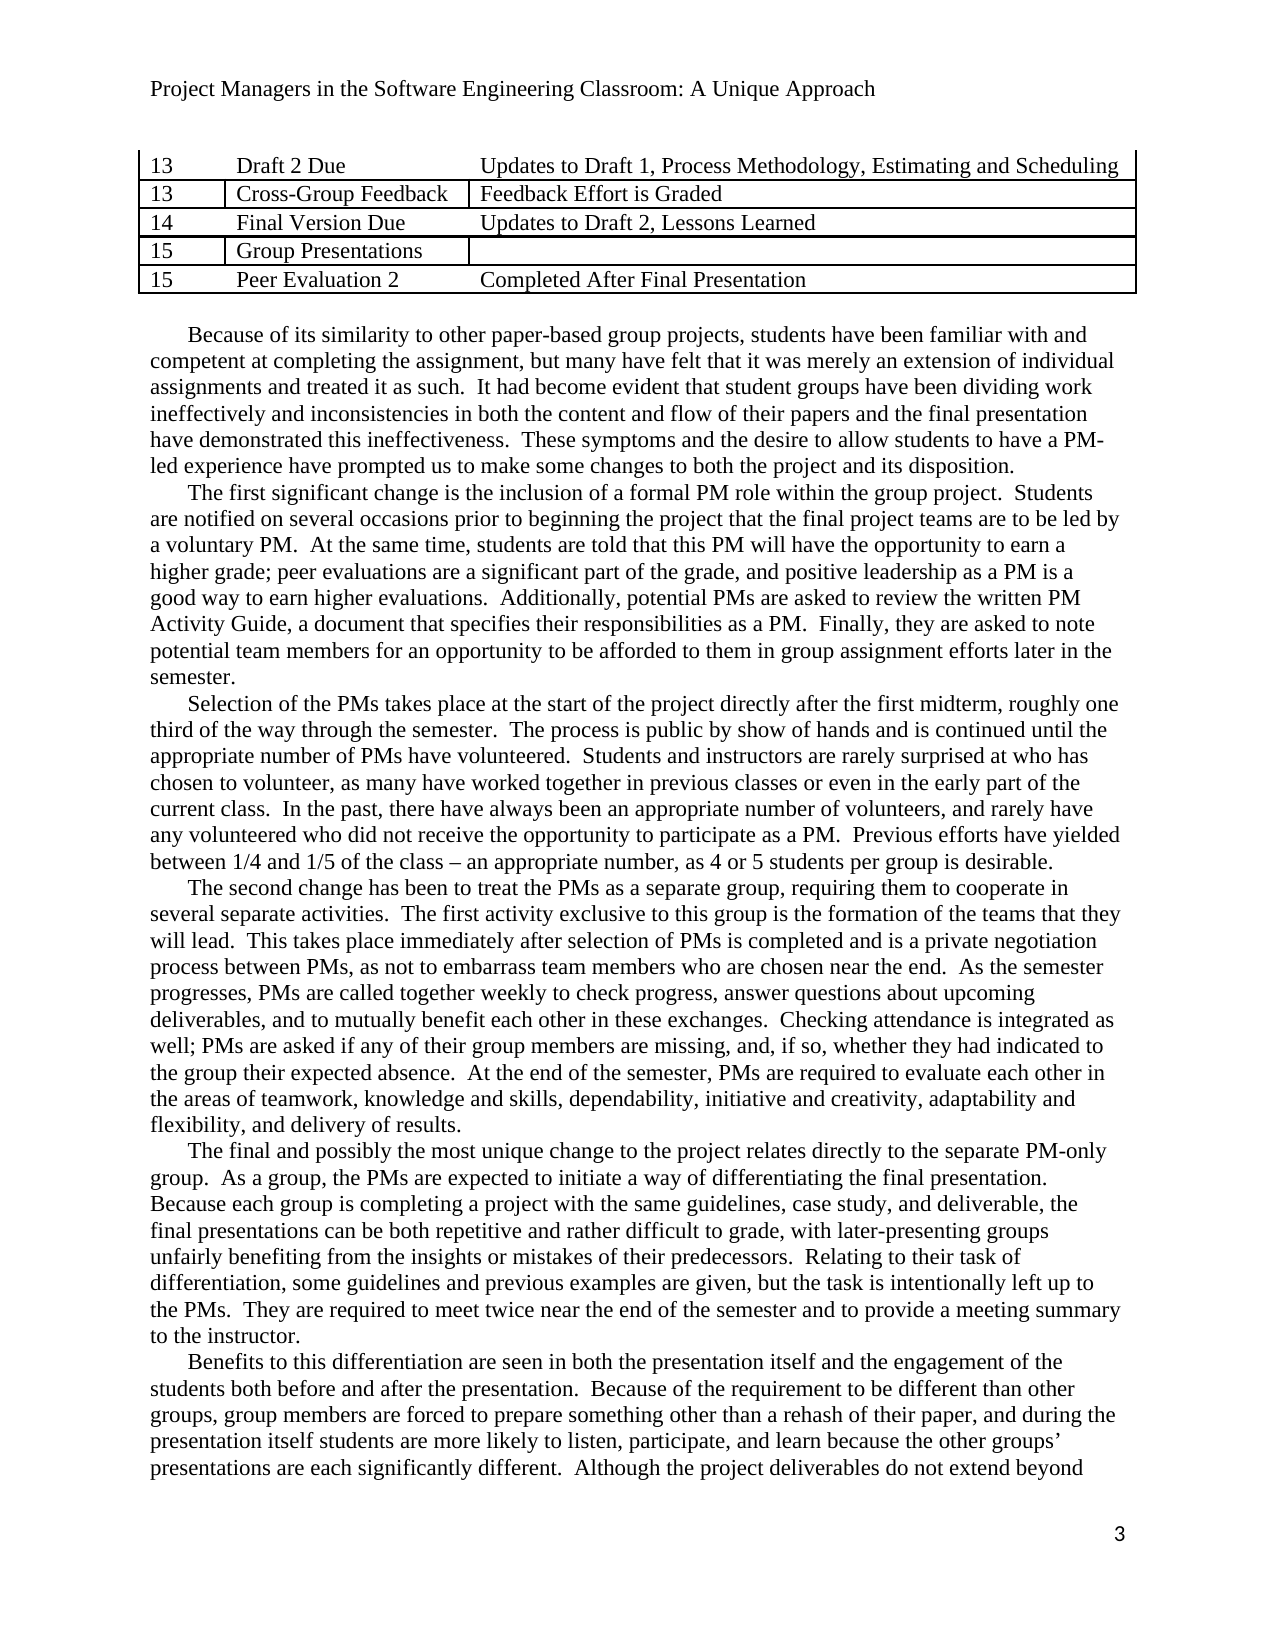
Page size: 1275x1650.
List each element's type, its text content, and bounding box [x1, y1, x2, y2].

table_cell Draft 2 Due [225, 150, 469, 178]
table_cell Peer Evaluation 2 [225, 266, 469, 292]
text Selection of the PMs takes place at the start of the project directly after the first midterm, roughly one third of the way through the semester. The process is public by show of hands and is continued until the appropriate number of PMs have volunteered. Students and instructors are rarely surprised at who has chosen to volunteer, as many have worked together in previous classes or even in the early part of the current class. In the past, there have always been an appropriate number of volunteers, and rarely have any volunteered who did not receive the opportunity to participate as a PM. Previous efforts have yielded between 1/4 and 1/5 of the class – an appropriate number, as 4 or 5 students per group is desirable. [150, 689, 1125, 874]
text The final and possibly the most unique change to the project relates directly to the separate PM-only group. As a group, the PMs are expected to initiate a way of differentiating the final presentation. Because each group is completing a project with the same guidelines, case study, and deliverable, the final presentations can be both repetitive and rather difficult to grade, with later-presenting groups unfairly benefiting from the insights or mistakes of their predecessors. Relating to their task of differentiation, some guidelines and previous examples are given, but the task is intentionally left up to the PMs. They are required to meet twice near the end of the semester and to provide a meeting summary to the instructor. [150, 1138, 1125, 1348]
table_cell 13 [140, 181, 224, 207]
table_cell Updates to Draft 2, Lessons Learned [469, 209, 1135, 235]
table_cell Completed After Final Presentation [469, 266, 1135, 292]
table_cell 15 [140, 266, 225, 292]
table_cell Final Version Due [225, 209, 469, 235]
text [150, 1348, 1125, 1480]
table_cell Cross-Group Feedback [226, 181, 468, 207]
table_cell Updates to Draft 1, Process Methodology, Estimating and Scheduling [469, 150, 1135, 178]
text The second change has been to treat the PMs as a separate group, requiring them to cooperate in several separate activities. The first activity exclusive to this group is the formation of the teams that they will lead. This takes place immediately after selection of PMs is completed and is a private negotiation process between PMs, as not to embarrass team members who are chosen near the end. As the semester progresses, PMs are called together weekly to check progress, answer questions about upcoming deliverables, and to mutually benefit each other in these exchanges. Checking attendance is integrated as well; PMs are asked if any of their group members are missing, and, if so, whether they had indicated to the group their expected absence. At the end of the semester, PMs are required to evaluate each other in the areas of teamwork, knowledge and skills, dependability, initiative and creativity, adaptability and flexibility, and delivery of results. [150, 874, 1125, 1138]
table_cell 14 [140, 209, 225, 235]
table_cell [470, 238, 1135, 264]
text The first significant change is the inclusion of a formal PM role within the group project. Students are notified on several occasions prior to beginning the project that the final project teams are to be led by a voluntary PM. At the same time, students are told that this PM will have the opportunity to earn a higher grade; peer evaluations are a significant part of the grade, and positive leadership as a PM is a good way to earn higher evaluations. Additionally, potential PMs are asked to review the written PM Activity Guide, a document that specifies their responsibilities as a PM. Finally, they are asked to note potential team members for an opportunity to be afforded to them in group assignment efforts later in the semester. [150, 479, 1125, 689]
table_cell Feedback Effort is Graded [470, 181, 1135, 207]
table_cell 15 [140, 238, 224, 264]
table_cell Group Presentations [226, 238, 468, 264]
text Because of its similarity to other paper-based group projects, students have been familiar with and competent at completing the assignment, but many have felt that it was merely an extension of individual assignments and treated it as such. It had become evident that student groups have been dividing work ineffectively and inconsistencies in both the content and flow of their papers and the final presentation have demonstrated this ineffectiveness. These symptoms and the desire to allow students to have a PM-led experience have prompted us to make some changes to both the project and its disposition. [150, 321, 1125, 479]
table_cell 13 [140, 150, 225, 178]
